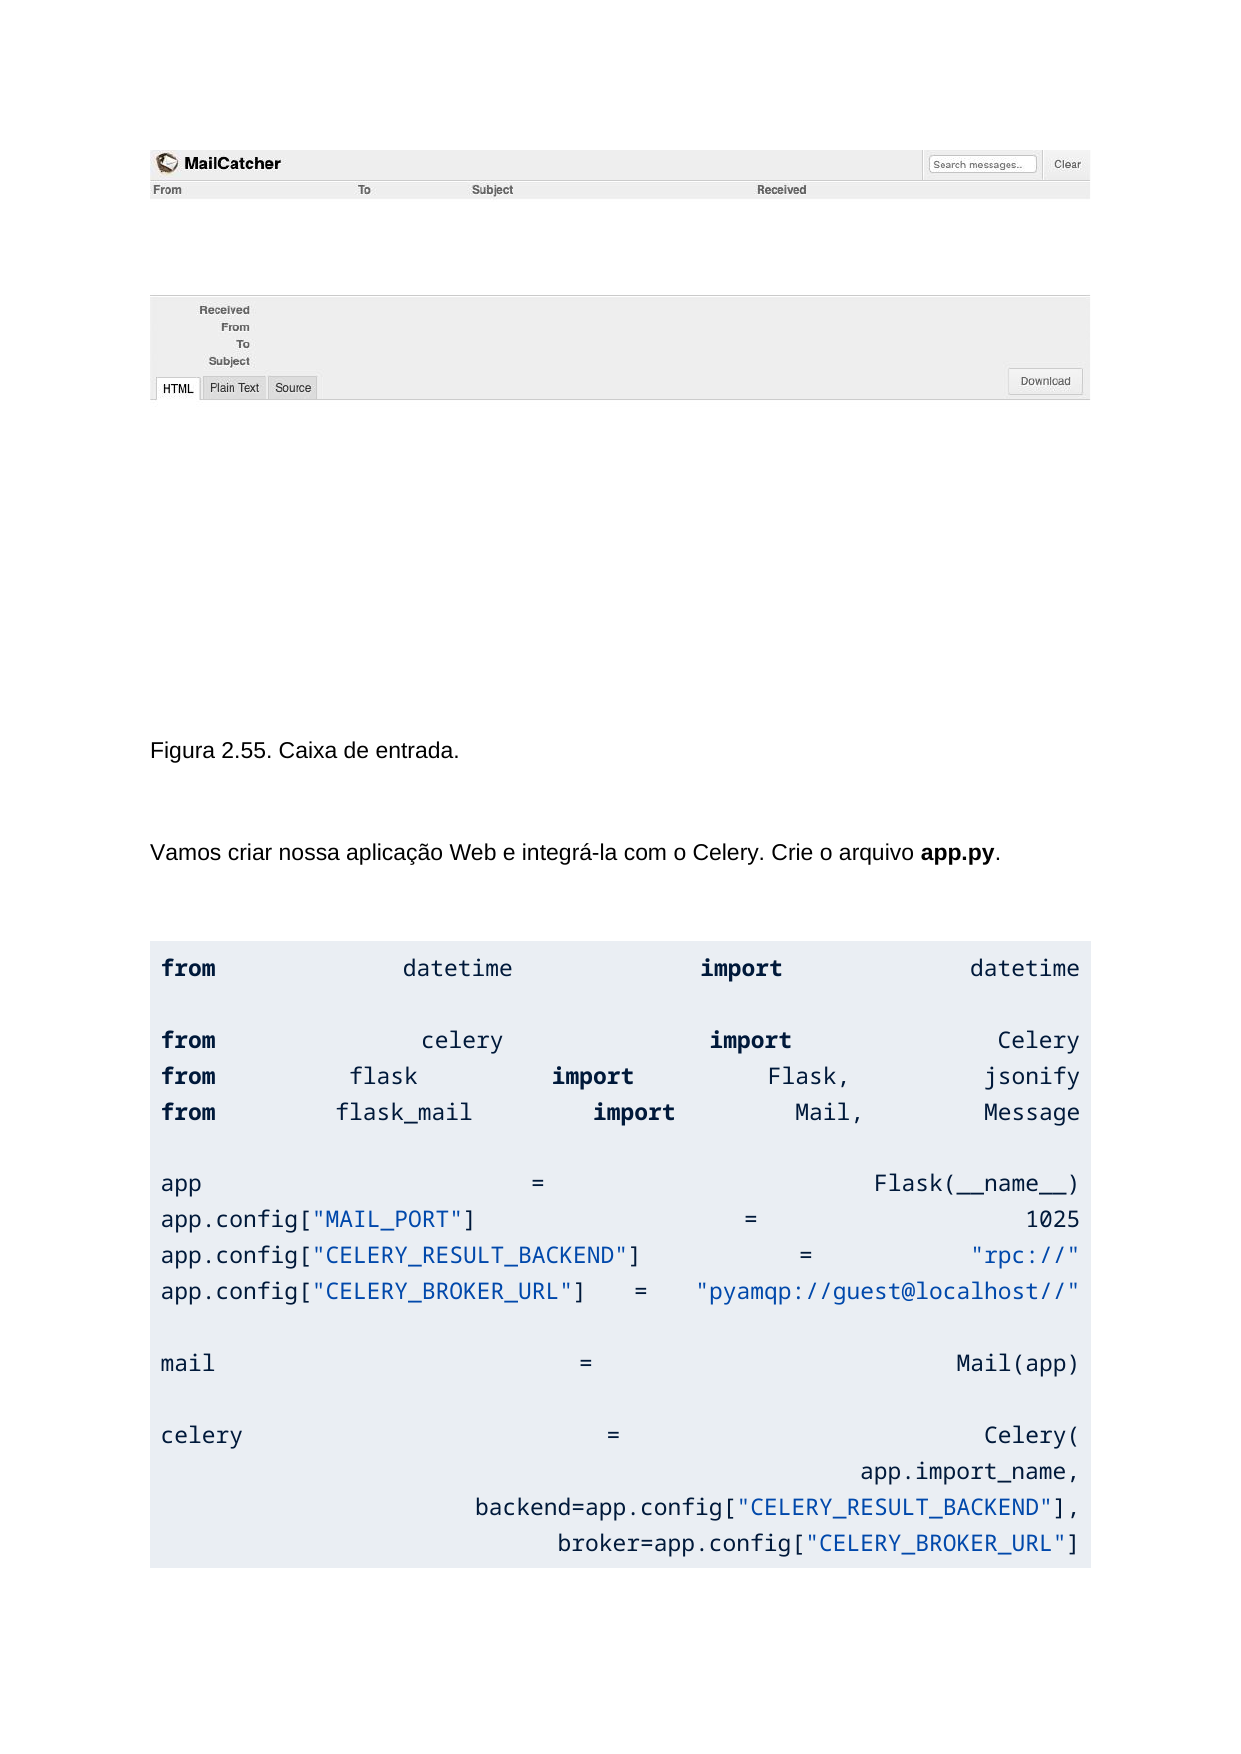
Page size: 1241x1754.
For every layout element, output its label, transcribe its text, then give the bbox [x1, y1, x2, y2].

text Vamos criar nossa aplicação Web e integrá-la com o Celery. Crie o arquivo app.py. [150, 839, 1090, 866]
text Figura 2.55. Caixa de entrada. [150, 737, 1090, 763]
picture [150, 150, 1091, 713]
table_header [150, 941, 1091, 1568]
